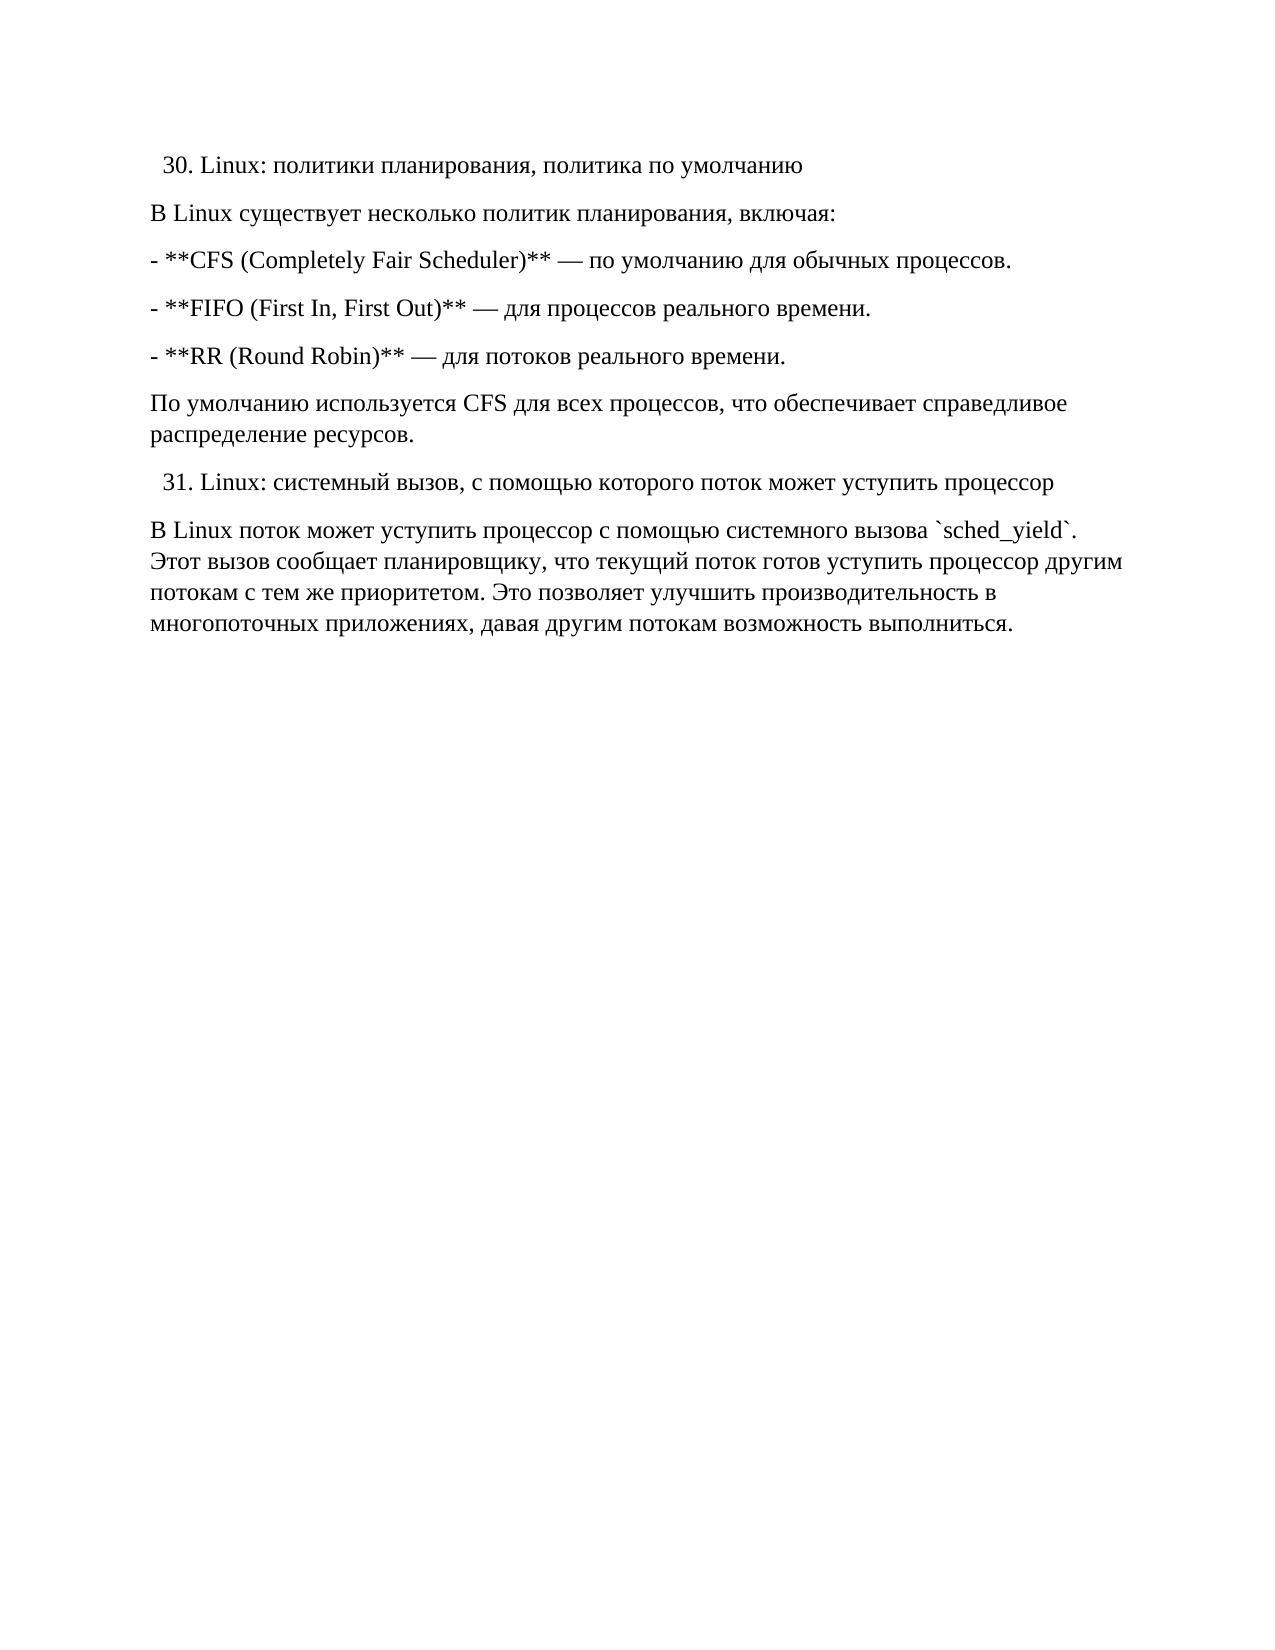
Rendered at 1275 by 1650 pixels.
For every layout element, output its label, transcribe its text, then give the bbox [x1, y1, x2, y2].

text - **FIFO (First In, First Out)** — для процессов реального времени. [150, 293, 1125, 322]
text - **CFS (Completely Fair Scheduler)** — по умолчанию для обычных процессов. [150, 245, 1125, 274]
text 31. Linux: системный вызов, с помощью которого поток может уступить процессор [150, 467, 1125, 496]
text По умолчанию используется CFS для всех процессов, что обеспечивает справедливое распределение ресурсов. [150, 388, 1125, 448]
text 30. Linux: политики планирования, политика по умолчанию [150, 150, 1125, 179]
text - **RR (Round Robin)** — для потоков реального времени. [150, 341, 1125, 369]
text В Linux поток может уступить процессор с помощью системного вызова `sched_yield`. Этот вызов сообщает планировщику, что текущий поток готов уступить процессор другим потокам с тем же приоритетом. Это позволяет улучшить производительность в многопоточных приложениях, давая другим потокам возможность выполниться. [150, 515, 1125, 637]
text В Linux существует несколько политик планирования, включая: [150, 198, 1125, 226]
